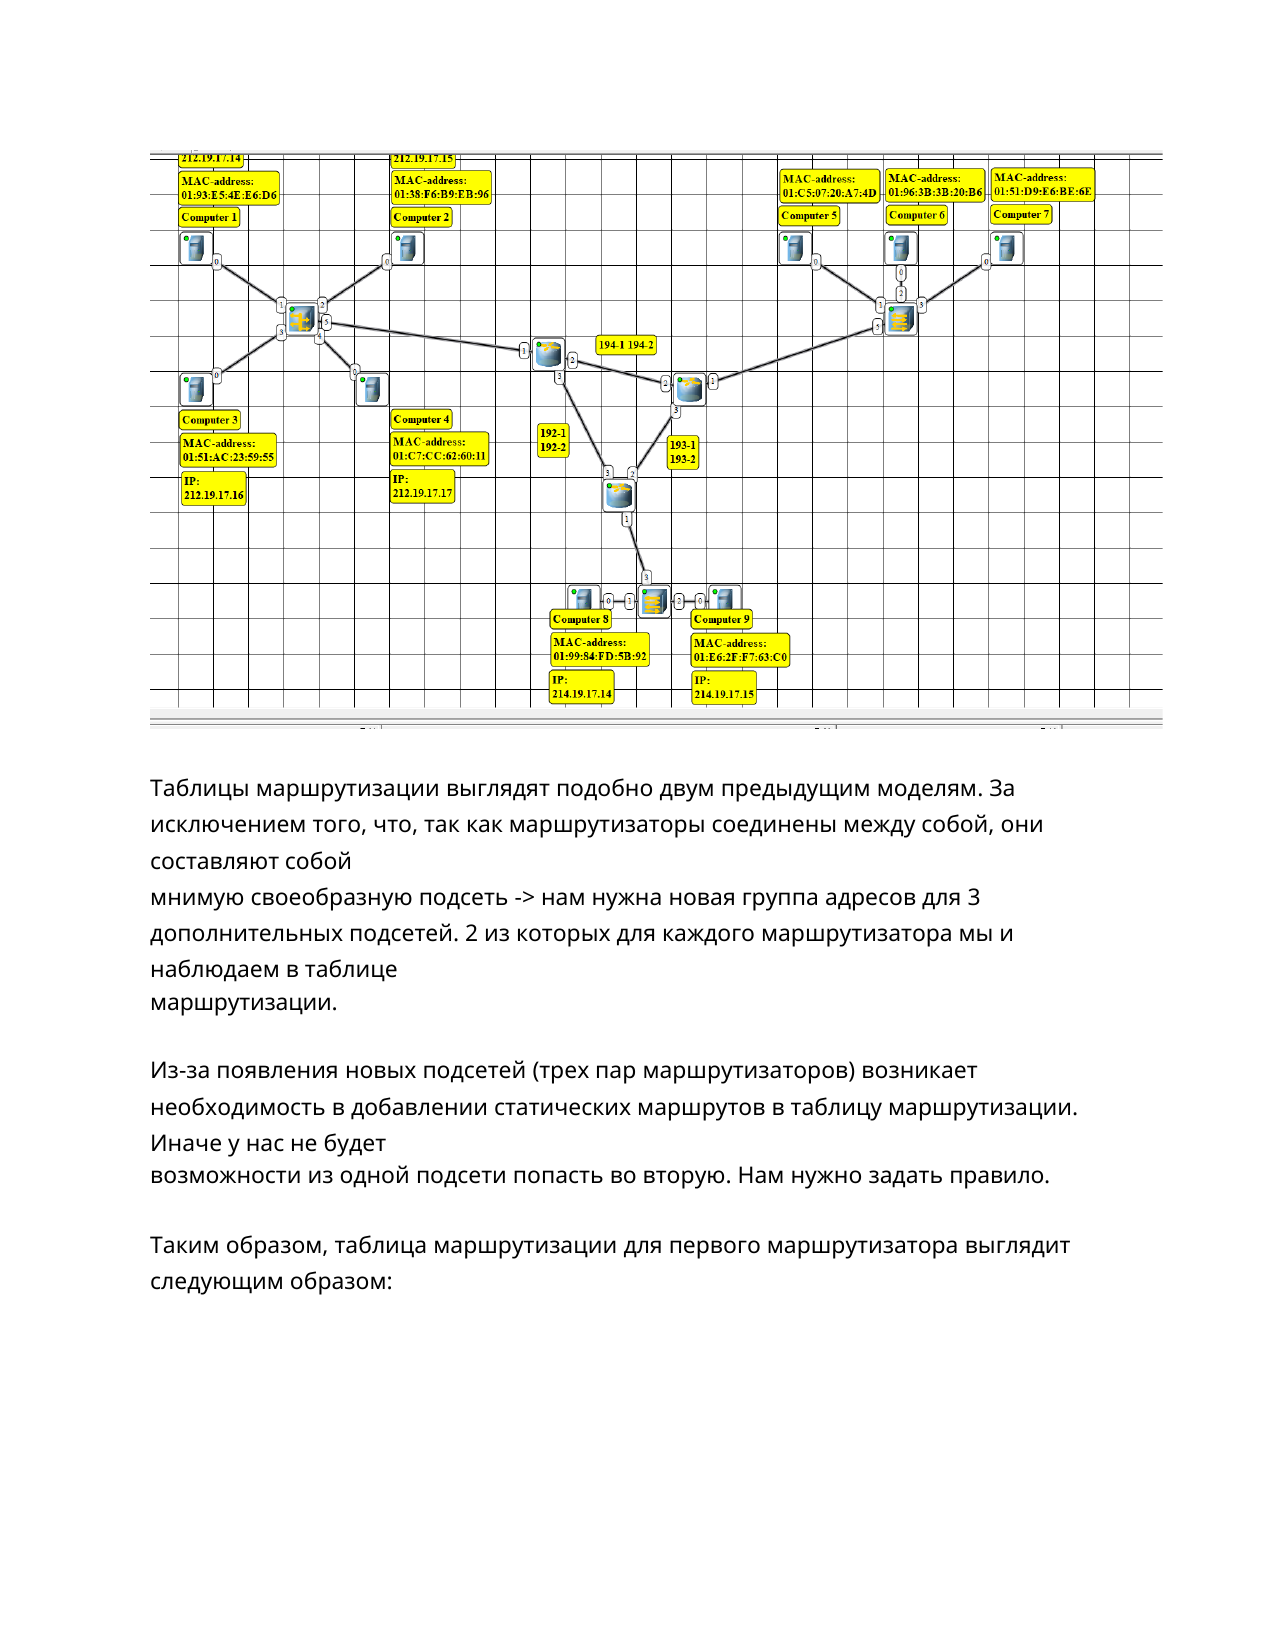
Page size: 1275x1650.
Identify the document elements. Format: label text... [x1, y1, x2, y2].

text мнимую своеобразную подсеть -> нам нужна новая группа адресов для 3 дополнительных подсетей. 2 из которых для каждого маршрутизатора мы и наблюдаем в таблице [150, 881, 1138, 985]
picture [150, 150, 1163, 729]
text возможности из одной подсети попасть во вторую. Нам нужно задать правило. [150, 1163, 1162, 1189]
text Из-за появления новых подсетей (трех пар маршрутизаторов) возникает необходимость в добавлении статических маршрутов в таблицу маршрутизации. Иначе у нас не будет [150, 1054, 1138, 1158]
text Таким образом, таблица маршрутизации для первого маршрутизатора выглядит следующим образом: [150, 1229, 1121, 1297]
text Таблицы маршрутизации выглядят подобно двум предыдущим моделям. За исключением того, что, так как маршрутизаторы соединены между собой, они составляют собой [150, 772, 1138, 876]
text маршрутизации. [150, 990, 1162, 1016]
